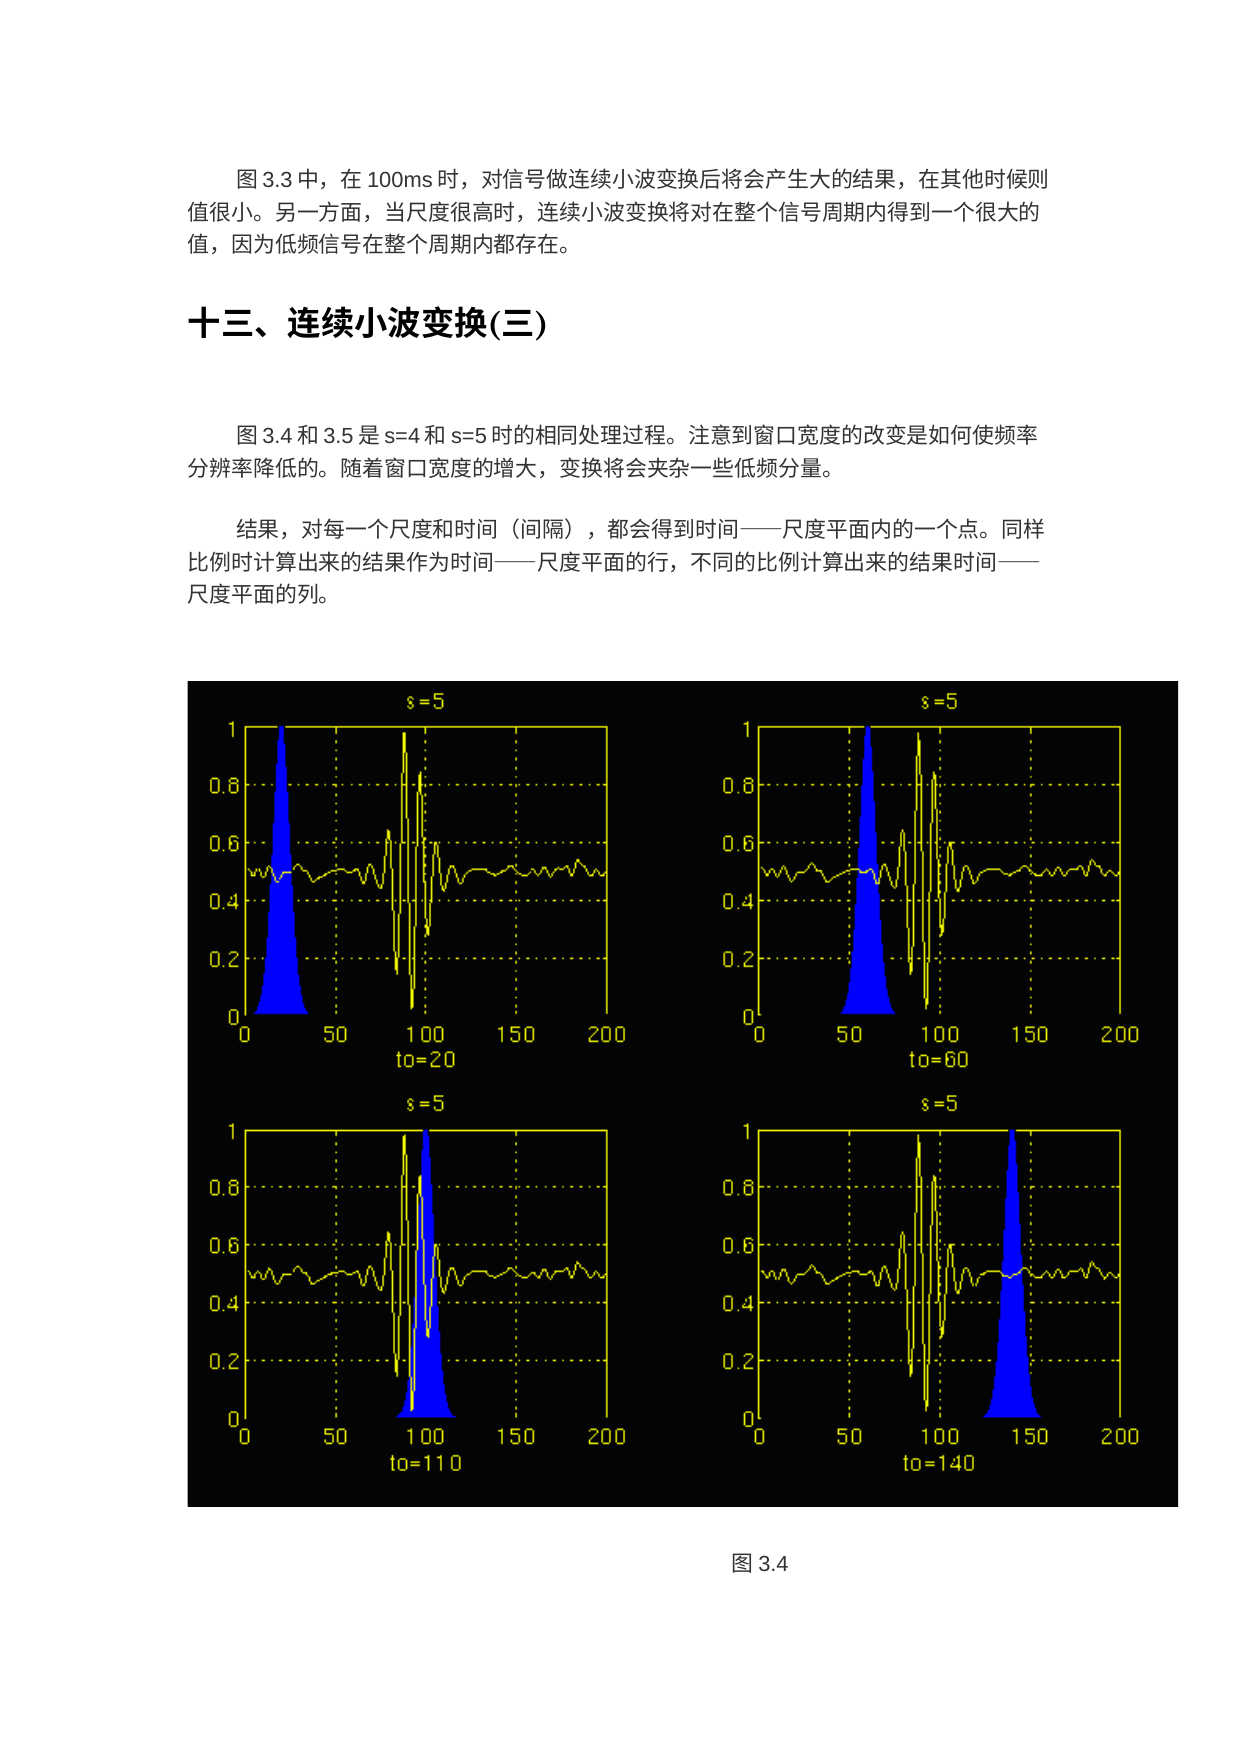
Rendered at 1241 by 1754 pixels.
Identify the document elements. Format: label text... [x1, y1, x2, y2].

text 图3.4和3.5是s=4和s=5时的相同处理过程。注意到窗口宽度的改变是如何使频率分辨率降低的。随着窗口宽度的增大，变换将会夹杂一些低频分量。 [187, 418, 1053, 483]
text 结果，对每一个尺度和时间（间隔），都会得到时间——尺度平面内的一个点。同样比例时计算出来的结果作为时间——尺度平面的行，不同的比例计算出来的结果时间——尺度平面的列。 [187, 512, 1053, 609]
picture [187, 681, 1179, 1507]
subtitle 十三、连续小波变换(三) [187, 289, 1053, 354]
text 图 3.4 [187, 1545, 1053, 1578]
text 图3.3中，在100ms时，对信号做连续小波变换后将会产生大的结果，在其他时候则值很小。另一方面，当尺度很高时，连续小波变换将对在整个信号周期内得到一个很大的值，因为低频信号在整个周期内都存在。 [187, 162, 1053, 259]
